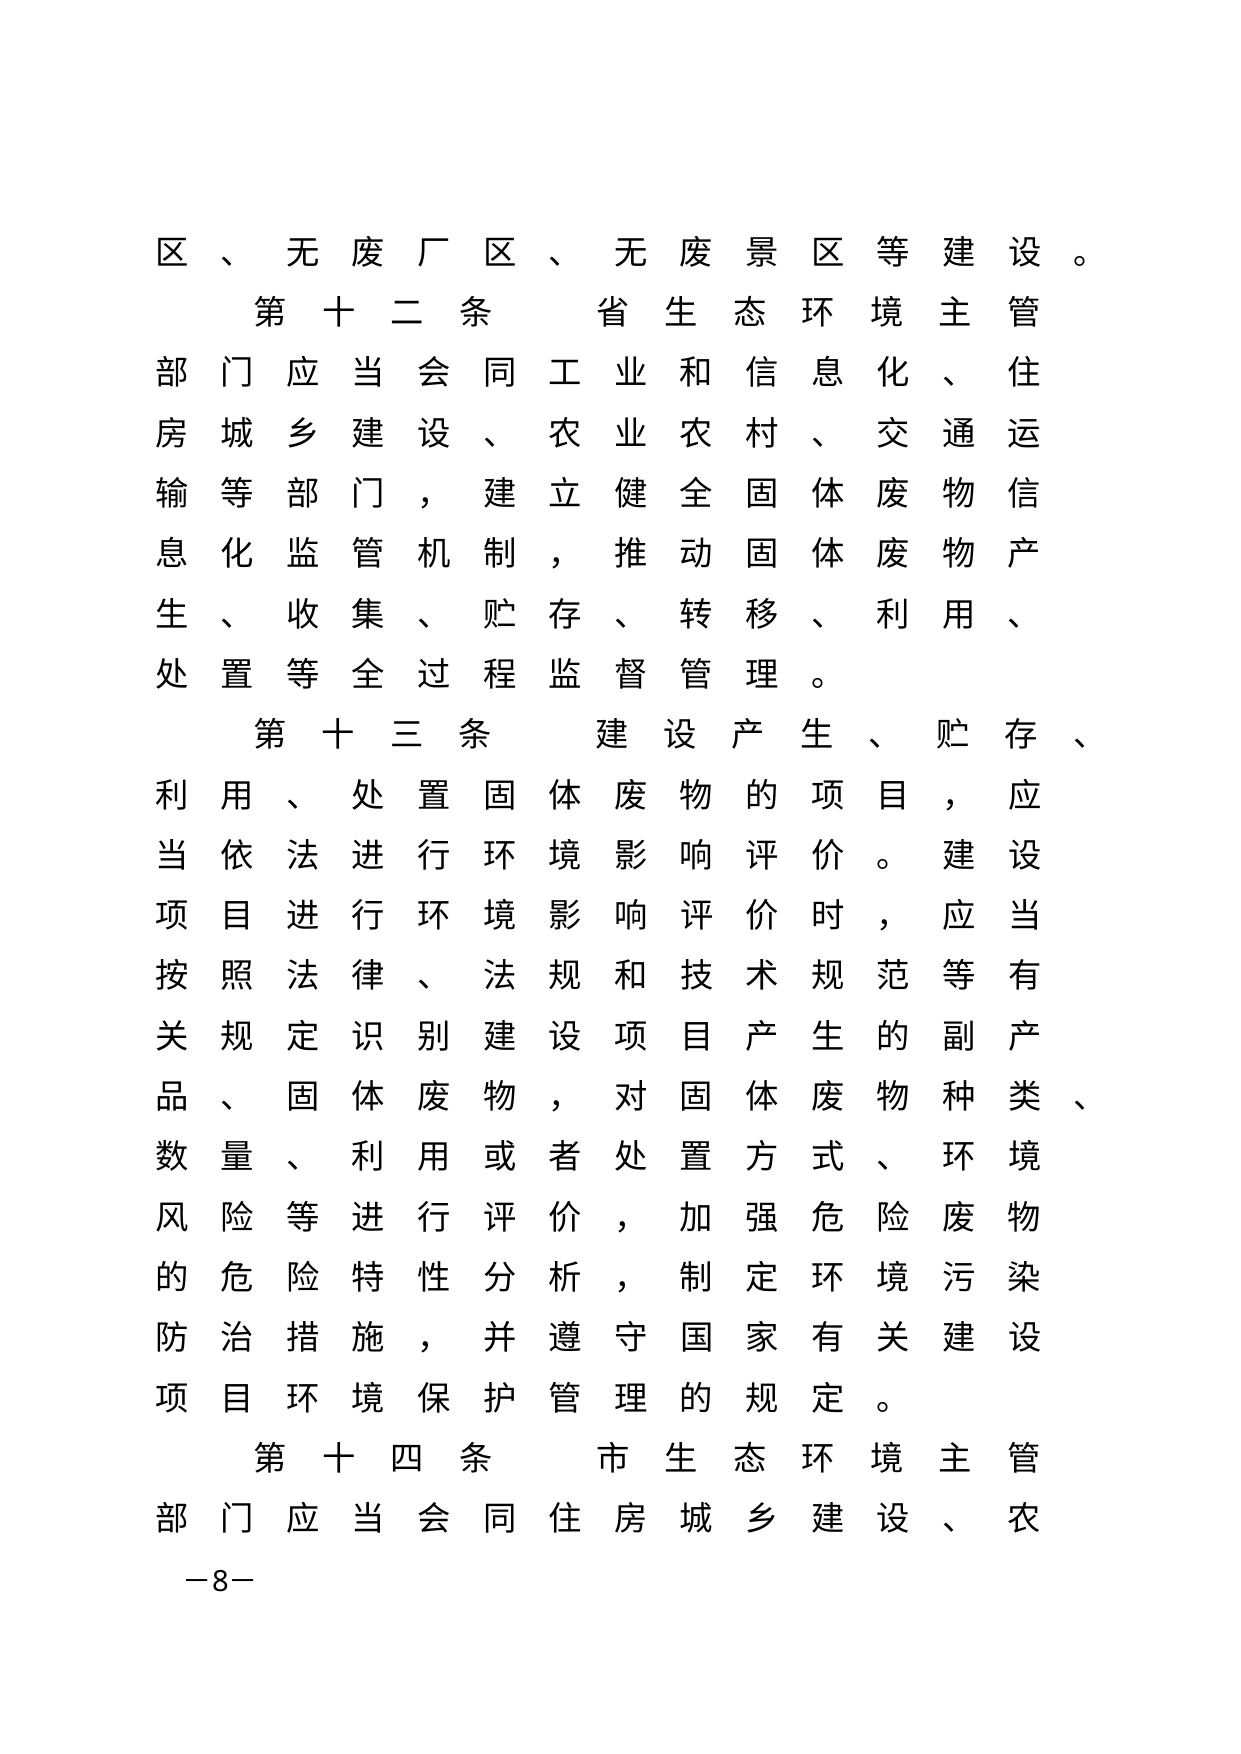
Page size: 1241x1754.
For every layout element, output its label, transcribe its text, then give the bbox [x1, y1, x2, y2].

text 第十四条 市生态环境主管部门应当会同住房城乡建设、农业农村等主管部门，定期向社会发布固体废物的种类、产生量、处置能力、利用处置状况等信息。 [155, 1426, 1073, 1546]
text 第十二条 省生态环境主管部门应当会同工业和信息化、住房城乡建设、农业农村、交通运输等部门，建立健全固体废物信息化监管机制，推动固体废物产生、收集、贮存、转移、利用、处置等全过程监督管理。 [155, 280, 1073, 702]
text 鼓励、支持企业事业单位和其他生产经营者积极推进无废园区、无废厂区、无废景区等建设。 [155, 219, 1073, 280]
text 第十三条 建设产生、贮存、利用、处置固体废物的项目，应当依法进行环境影响评价。建设项目进行环境影响评价时，应当按照法律、法规和技术规范等有关规定识别建设项目产生的副产品、固体废物，对固体废物种类、数量、利用或者处置方式、环境风险等进行评价，加强危险废物的危险特性分析，制定环境污染防治措施，并遵守国家有关建设项目环境保护管理的规定。 [155, 702, 1073, 1426]
